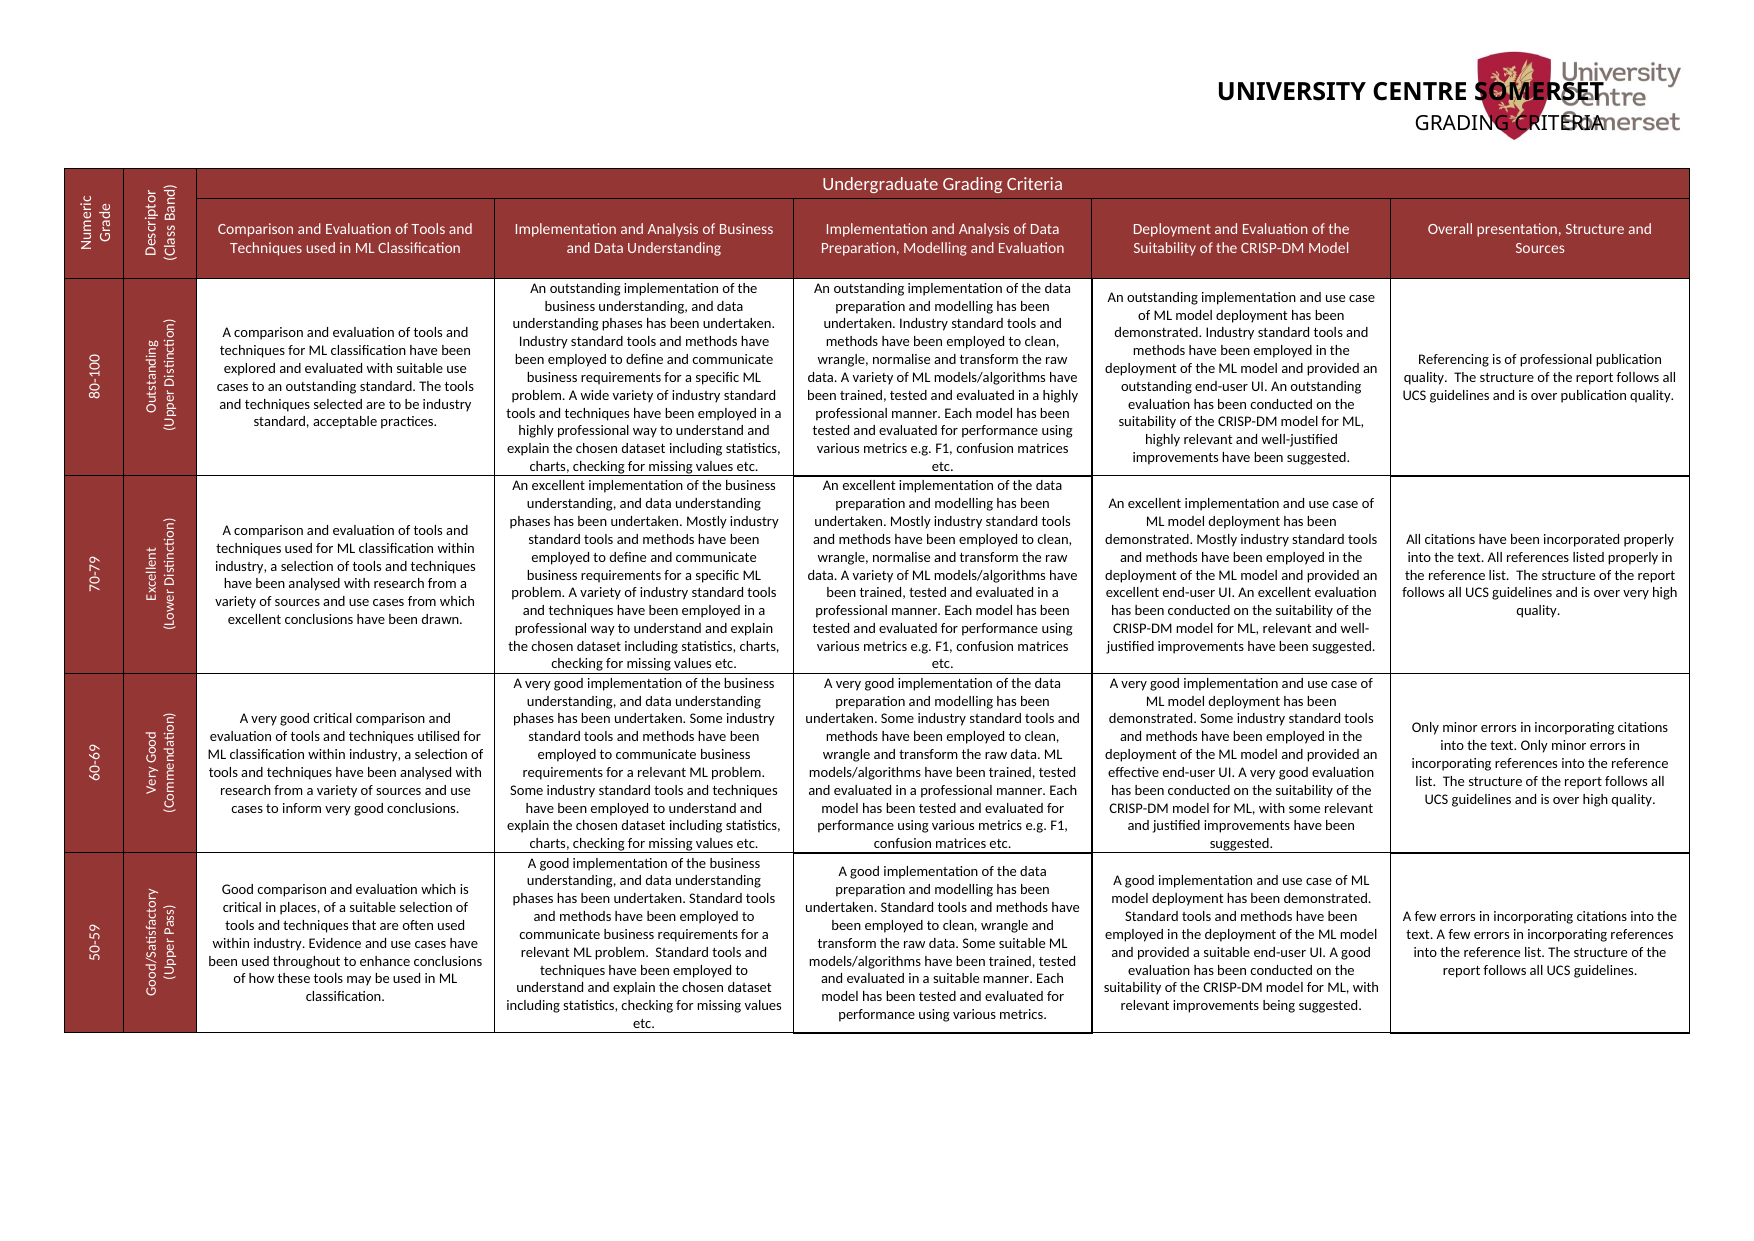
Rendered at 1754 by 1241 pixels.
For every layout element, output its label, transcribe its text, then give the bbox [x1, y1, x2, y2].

table_cell A good implementation and use case of ML model deployment has been demonstrated. Standard tools and methods have been employed in the deployment of the ML model and provided a suitable end-user UI. A good evaluation has been conducted on the suitability of the CRISP-DM model for ML, with relevant improvements being suggested. [1093, 853, 1390, 1032]
table_cell Implementation and Analysis of Data Preparation, Modelling and Evaluation [794, 199, 1091, 278]
table_cell A very good implementation and use case of ML model deployment has been demonstrated. Some industry standard tools and methods have been employed in the deployment of the ML model and provided an effective end-user UI. A very good evaluation has been conducted on the suitability of the CRISP-DM model for ML, with some relevant and justified improvements have been suggested. [1093, 674, 1390, 852]
table_cell An excellent implementation of the business understanding, and data understanding phases has been undertaken. Mostly industry standard tools and methods have been employed to define and communicate business requirements for a specific ML problem. A variety of industry standard tools and techniques have been employed in a professional way to understand and explain the chosen dataset including statistics, charts, checking for missing values etc. [495, 476, 793, 673]
table_cell Good comparison and evaluation which is critical in places, of a suitable selection of tools and techniques that are often used within industry. Evidence and use cases have been used throughout to enhance conclusions of how these tools may be used in ML classification. [197, 853, 494, 1032]
table_cell Referencing is of professional publication quality. The structure of the report follows all UCS guidelines and is over publication quality. [1391, 279, 1689, 475]
table_cell An outstanding implementation of the data preparation and modelling has been undertaken. Industry standard tools and methods have been employed to clean, wrangle, normalise and transform the raw data. A variety of ML models/algorithms have been trained, tested and evaluated in a highly professional manner. Each model has been tested and evaluated for performance using various metrics e.g. F1, confusion matrices etc. [794, 279, 1091, 475]
table_cell A comparison and evaluation of tools and techniques used for ML classification within industry, a selection of tools and techniques have been analysed with research from a variety of sources and use cases from which excellent conclusions have been drawn. [197, 476, 494, 673]
table_cell A few errors in incorporating citations into the text. A few errors in incorporating references into the reference list. The structure of the report follows all UCS guidelines. [1391, 854, 1689, 1032]
table_cell Good/Satisfactory (Upper Pass) [124, 853, 196, 1032]
table_cell Excellent (Lower Distinction) [124, 476, 196, 673]
table_cell A very good implementation of the data preparation and modelling has been undertaken. Some industry standard tools and methods have been employed to clean, wrangle and transform the raw data. ML models/algorithms have been trained, tested and evaluated in a professional manner. Each model has been tested and evaluated for performance using various metrics e.g. F1, confusion matrices etc. [794, 674, 1091, 852]
table_cell Deployment and Evaluation of the Suitability of the CRISP-DM Model [1092, 199, 1390, 278]
table_cell A good implementation of the business understanding, and data understanding phases has been undertaken. Standard tools and methods have been employed to communicate business requirements for a relevant ML problem. Standard tools and techniques have been employed to understand and explain the chosen dataset including statistics, checking for missing values etc. [495, 853, 793, 1032]
table_cell Outstanding (Upper Distinction) [124, 279, 196, 475]
table_cell A very good implementation of the business understanding, and data understanding phases has been undertaken. Some industry standard tools and methods have been employed to communicate business requirements for a relevant ML problem. Some industry standard tools and techniques have been employed to understand and explain the chosen dataset including statistics, charts, checking for missing values etc. [495, 674, 793, 852]
table_cell An excellent implementation of the data preparation and modelling has been undertaken. Mostly industry standard tools and methods have been employed to clean, wrangle, normalise and transform the raw data. A variety of ML models/algorithms have been trained, tested and evaluated in a professional manner. Each model has been tested and evaluated for performance using various metrics e.g. F1, confusion matrices etc. [794, 477, 1091, 673]
table_cell All citations have been incorporated properly into the text. All references listed properly in the reference list. The structure of the report follows all UCS guidelines and is over very high quality. [1391, 477, 1689, 673]
table_cell Comparison and Evaluation of Tools and Techniques used in ML Classification [197, 199, 494, 278]
table_header Undergraduate Grading Criteria [197, 169, 1689, 198]
table_cell Very Good (Commendation) [124, 674, 196, 852]
table_cell An outstanding implementation and use case of ML model deployment has been demonstrated. Industry standard tools and methods have been employed in the deployment of the ML model and provided an outstanding end-user UI. An outstanding evaluation has been conducted on the suitability of the CRISP-DM model for ML, highly relevant and well-justified improvements have been suggested. [1093, 279, 1390, 475]
table_cell A good implementation of the data preparation and modelling has been undertaken. Standard tools and methods have been employed to clean, wrangle and transform the raw data. Some suitable ML models/algorithms have been trained, tested and evaluated in a suitable manner. Each model has been tested and evaluated for performance using various metrics. [794, 854, 1091, 1032]
table_header Numeric Grade [65, 169, 123, 278]
table_cell A very good critical comparison and evaluation of tools and techniques utilised for ML classification within industry, a selection of tools and techniques have been analysed with research from a variety of sources and use cases to inform very good conclusions. [197, 674, 494, 852]
table_cell 80-100 [65, 279, 123, 475]
table_cell 50-59 [65, 853, 123, 1032]
picture [1471, 47, 1687, 143]
table_cell Implementation and Analysis of Business and Data Understanding [495, 199, 793, 278]
table_cell An excellent implementation and use case of ML model deployment has been demonstrated. Mostly industry standard tools and methods have been employed in the deployment of the ML model and provided an excellent end-user UI. An excellent evaluation has been conducted on the suitability of the CRISP-DM model for ML, relevant and well-justified improvements have been suggested. [1093, 476, 1390, 673]
table_header Descriptor (Class Band) [124, 169, 196, 278]
table_cell A comparison and evaluation of tools and techniques for ML classification have been explored and evaluated with suitable use cases to an outstanding standard. The tools and techniques selected are to be industry standard, acceptable practices. [197, 279, 494, 475]
table_cell An outstanding implementation of the business understanding, and data understanding phases has been undertaken. Industry standard tools and methods have been employed to define and communicate business requirements for a specific ML problem. A wide variety of industry standard tools and techniques have been employed in a highly professional way to understand and explain the chosen dataset including statistics, charts, checking for missing values etc. [495, 279, 793, 475]
table_cell 70-79 [65, 476, 123, 673]
table_cell Only minor errors in incorporating citations into the text. Only minor errors in incorporating references into the reference list. The structure of the report follows all UCS guidelines and is over high quality. [1391, 674, 1689, 852]
table_cell 60-69 [65, 674, 123, 852]
table_cell Overall presentation, Structure and Sources [1391, 199, 1689, 278]
